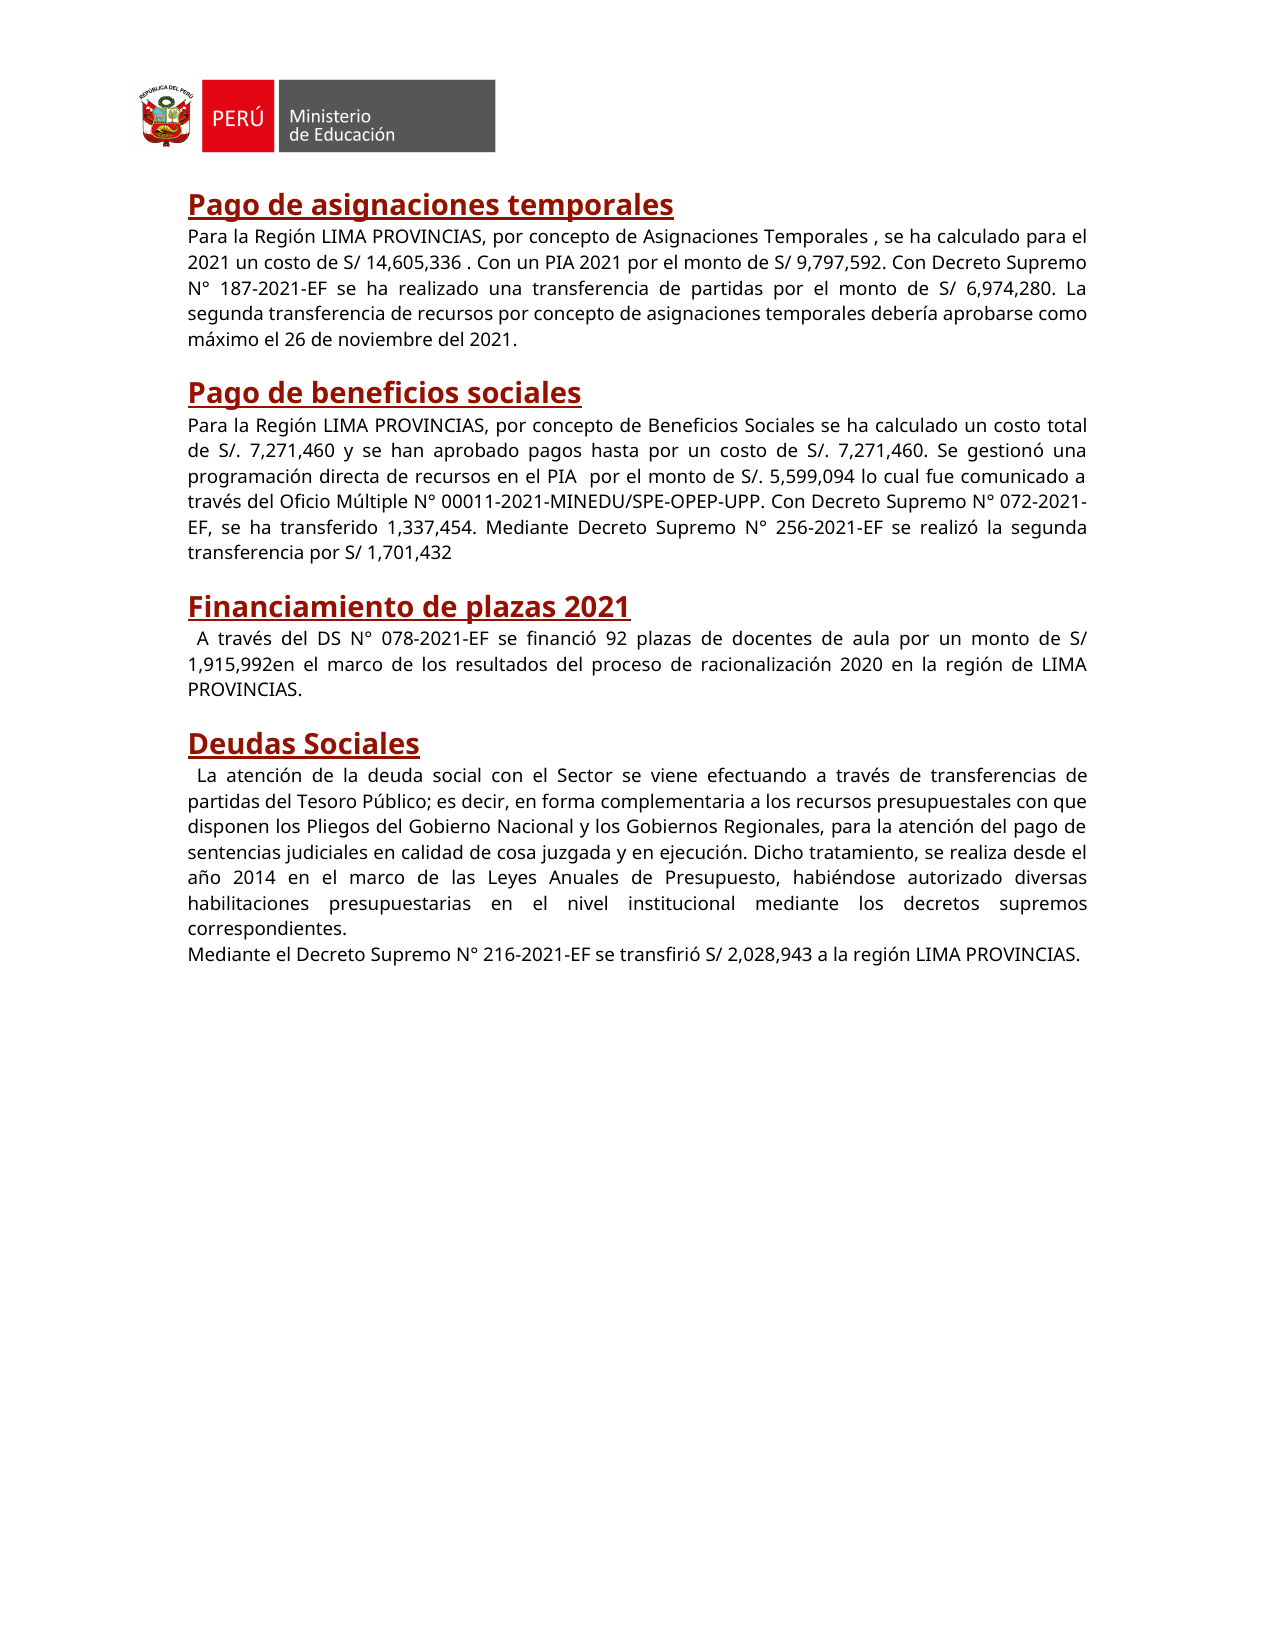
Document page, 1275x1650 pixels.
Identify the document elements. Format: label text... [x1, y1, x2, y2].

subtitle Para la Región LIMA PROVINCIAS, por concepto de Asignaciones Temporales , se ha calculado para el 2021 un costo de S/ 14,605,336 . Con un PIA 2021 por el monto de S/ 9,797,592. Con Decreto Supremo N° 187-2021-EF se ha realizado una transferencia de partidas por el monto de S/ 6,974,280. La segunda transferencia de recursos por concepto de asignaciones temporales debería aprobarse como máximo el 26 de noviembre del 2021. [187, 224, 1088, 351]
subtitle A través del DS N° 078-2021-EF se financió 92 plazas de docentes de aula por un monto de S/ 1,915,992en el marco de los resultados del proceso de racionalización 2020 en la región de LIMA PROVINCIAS. [187, 626, 1088, 702]
subtitle Pago de asignaciones temporales [187, 184, 1087, 224]
picture [128, 75, 502, 156]
subtitle La atención de la deuda social con el Sector se viene efectuando a través de transferencias de partidas del Tesoro Público; es decir, en forma complementaria a los recursos presupuestales con que disponen los Pliegos del Gobierno Nacional y los Gobiernos Regionales, para la atención del pago de sentencias judiciales en calidad de cosa juzgada y en ejecución. Dicho tratamiento, se realiza desde el año 2014 en el marco de las Leyes Anuales de Presupuesto, habiéndose autorizado diversas habilitaciones presupuestarias en el nivel institucional mediante los decretos supremos correspondientes. [187, 763, 1088, 941]
subtitle Deudas Sociales [187, 723, 1087, 763]
subtitle Mediante el Decreto Supremo N° 216-2021-EF se transfirió S/ 2,028,943 a la región LIMA PROVINCIAS. [187, 941, 1088, 967]
subtitle Financiamiento de plazas 2021 [187, 586, 1087, 626]
subtitle Para la Región LIMA PROVINCIAS, por concepto de Beneficios Sociales se ha calculado un costo total de S/. 7,271,460 y se han aprobado pagos hasta por un costo de S/. 7,271,460. Se gestionó una programación directa de recursos en el PIA por el monto de S/. 5,599,094 lo cual fue comunicado a través del Oficio Múltiple N° 00011-2021-MINEDU/SPE-OPEP-UPP. Con Decreto Supremo N° 072-2021-EF, se ha transferido 1,337,454. Mediante Decreto Supremo N° 256-2021-EF se realizó la segunda transferencia por S/ 1,701,432 [187, 412, 1088, 565]
subtitle Pago de beneficios sociales [187, 372, 1087, 412]
